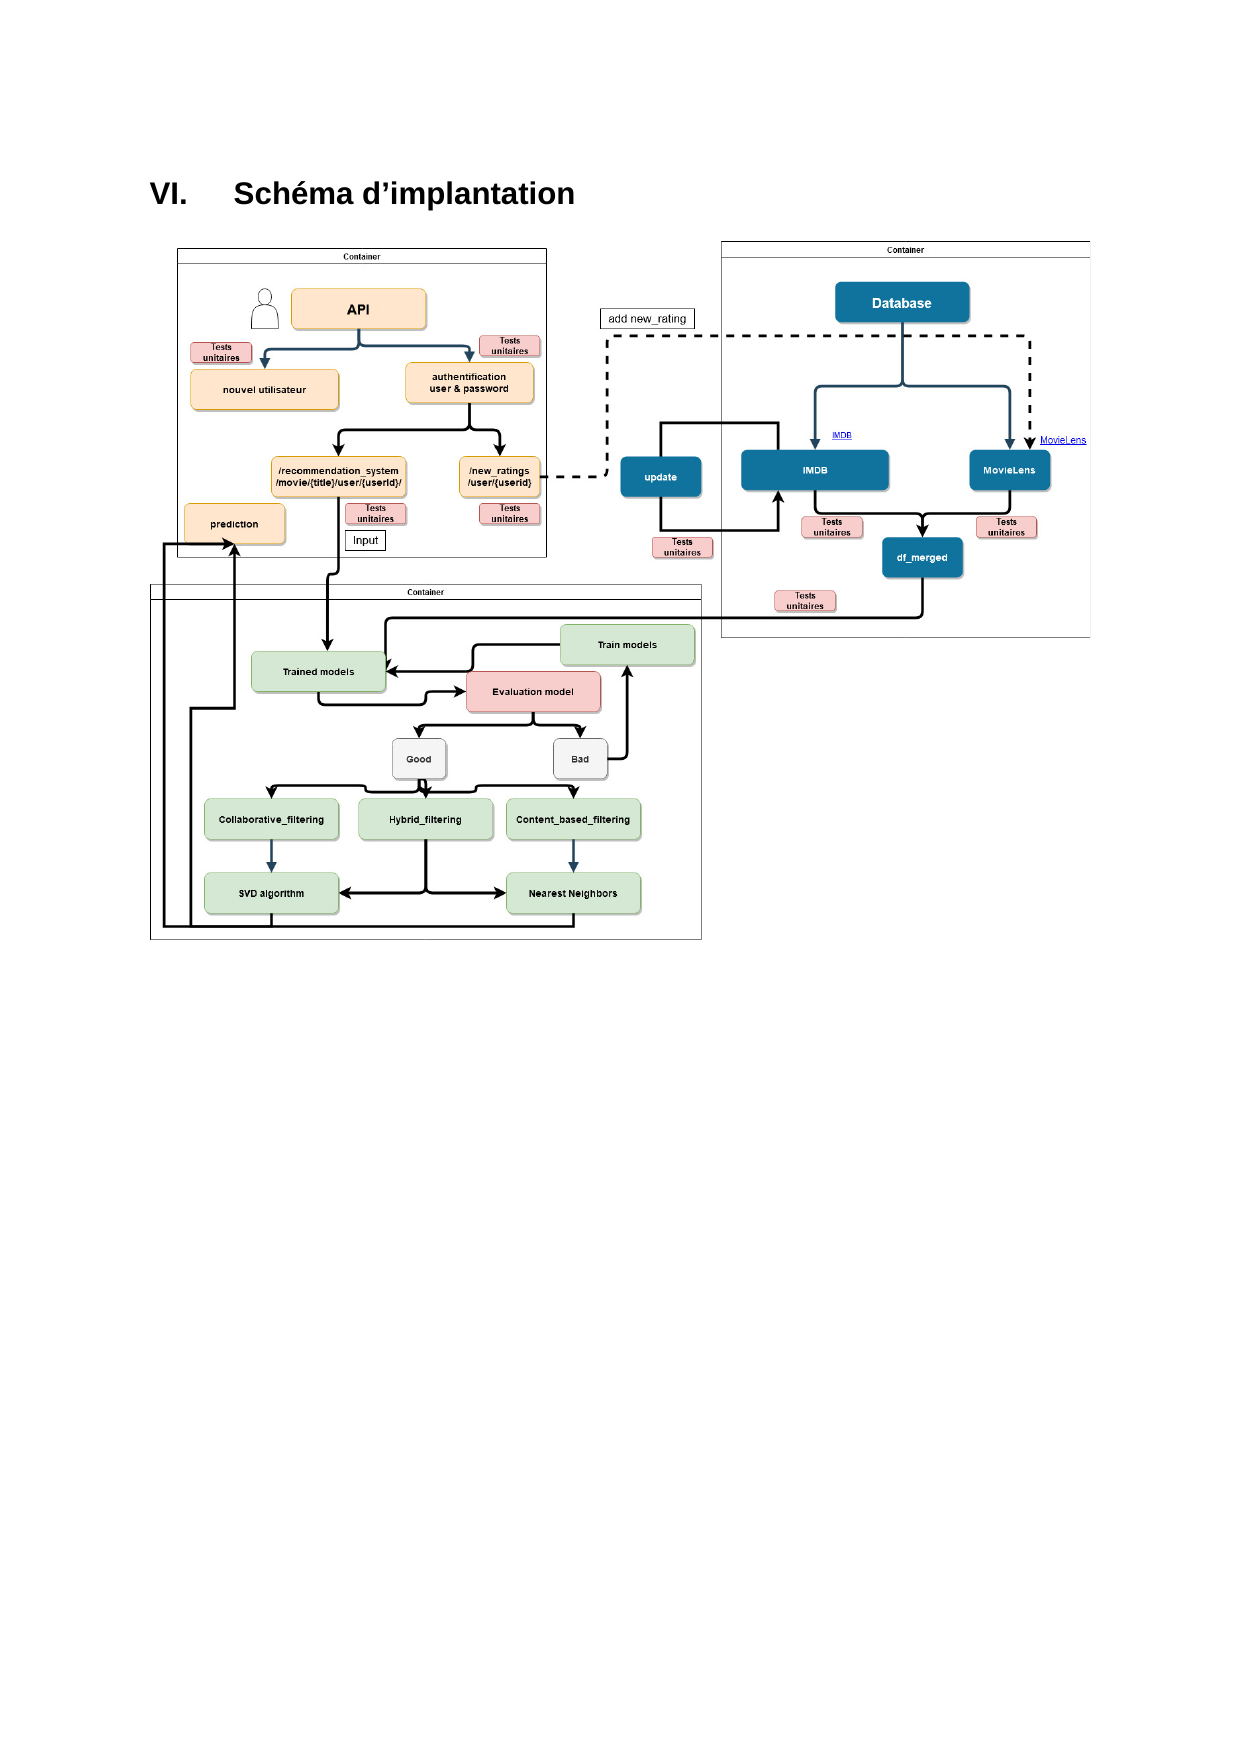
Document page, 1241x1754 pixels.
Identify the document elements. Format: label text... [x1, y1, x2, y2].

picture [150, 241, 1091, 940]
list Schéma d’implantation [187, 175, 1090, 211]
